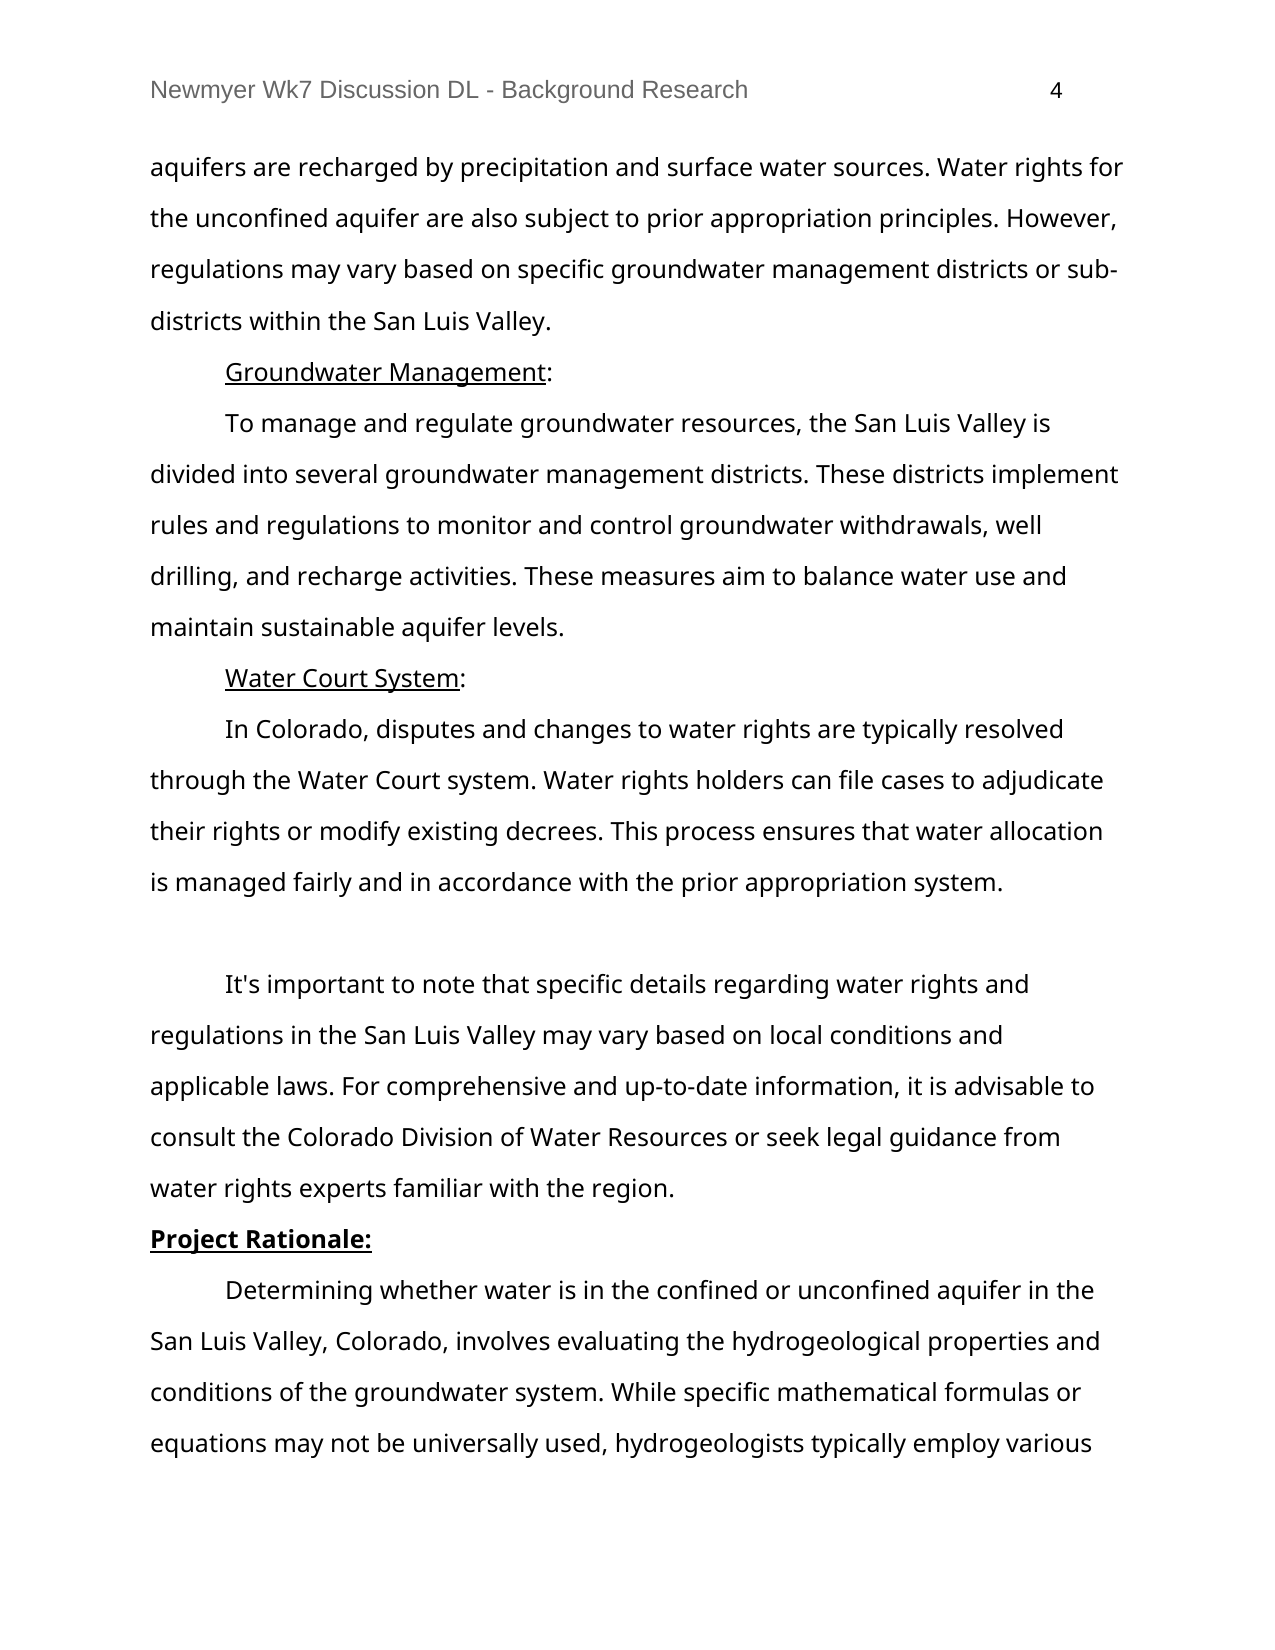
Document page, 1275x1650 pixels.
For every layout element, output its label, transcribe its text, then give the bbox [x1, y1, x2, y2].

text It's important to note that specific details regarding water rights and regulations in the San Luis Valley may vary based on local conditions and applicable laws. For comprehensive and up-to-date information, it is advisable to consult the Colorado Division of Water Resources or seek legal guidance from water rights experts familiar with the region. [150, 967, 1125, 1205]
text Project Rationale: [150, 1222, 1125, 1256]
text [150, 1273, 1125, 1460]
text To manage and regulate groundwater resources, the San Luis Valley is divided into several groundwater management districts. These districts implement rules and regulations to monitor and control groundwater withdrawals, well drilling, and recharge activities. These measures aim to balance water use and maintain sustainable aquifer levels. [150, 405, 1125, 643]
text In Colorado, disputes and changes to water rights are typically resolved through the Water Court system. Water rights holders can file cases to adjudicate their rights or modify existing decrees. This process ensures that water allocation is managed fairly and in accordance with the prior appropriation system. [150, 711, 1125, 899]
text Groundwater Management: [150, 354, 1125, 388]
text Water Court System: [150, 660, 1125, 694]
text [150, 150, 1125, 337]
